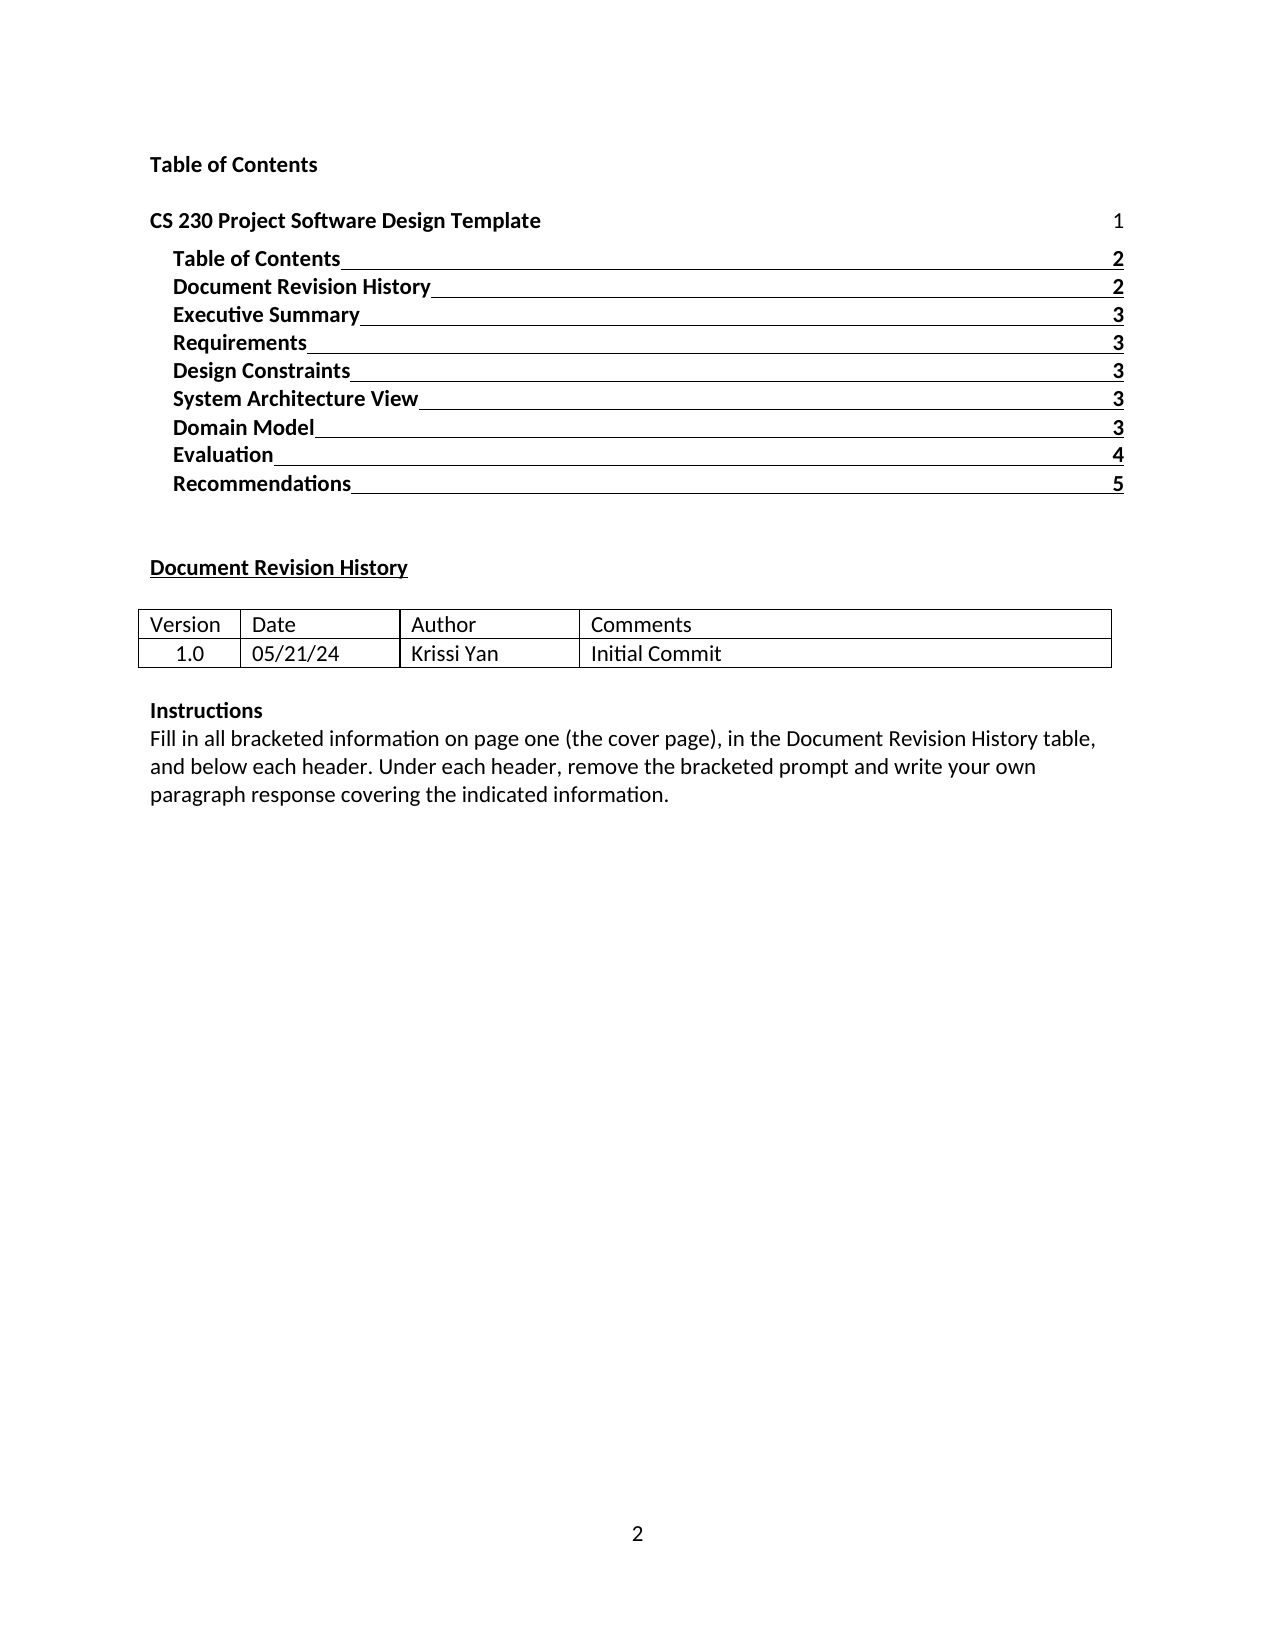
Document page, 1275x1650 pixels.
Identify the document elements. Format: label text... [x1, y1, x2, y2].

table_header Date [241, 610, 399, 638]
table_cell Krissi Yan [401, 639, 579, 667]
subtitle Table of Contents [150, 150, 1125, 178]
table_header Comments [580, 610, 1111, 638]
table_cell 1.0 [139, 639, 240, 667]
table_cell 05/21/24 [241, 639, 399, 667]
text Fill in all bracketed information on page one (the cover page), in the Document Revision History table, and below each header. Under each header, remove the bracketed prompt and write your own paragraph response covering the indicated information. [150, 724, 1125, 808]
text Instructions [150, 696, 1125, 724]
table_header Version [139, 610, 240, 638]
table_cell Initial Commit [580, 639, 1111, 667]
table_header Author [401, 610, 579, 638]
subtitle Document Revision History [150, 553, 1125, 581]
